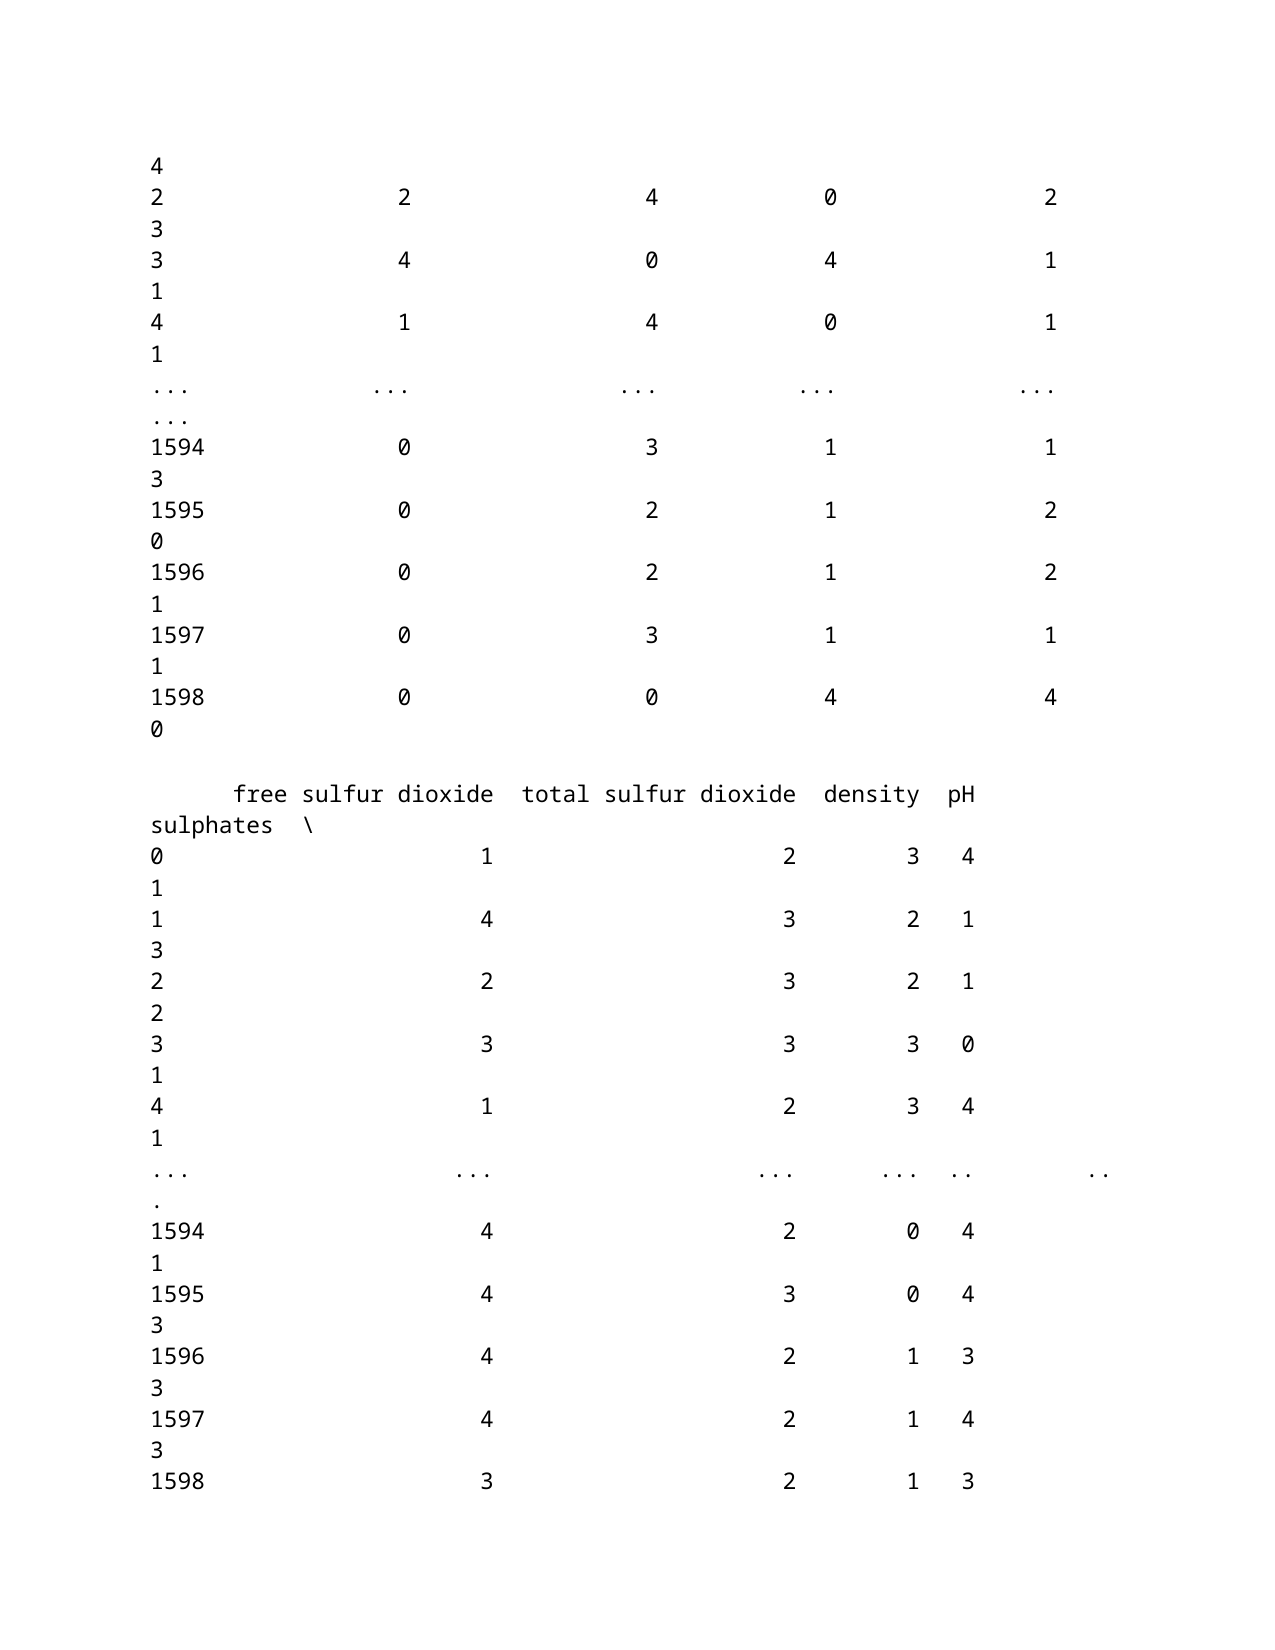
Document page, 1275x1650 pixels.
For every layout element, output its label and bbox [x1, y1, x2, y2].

text [150, 150, 1125, 1497]
